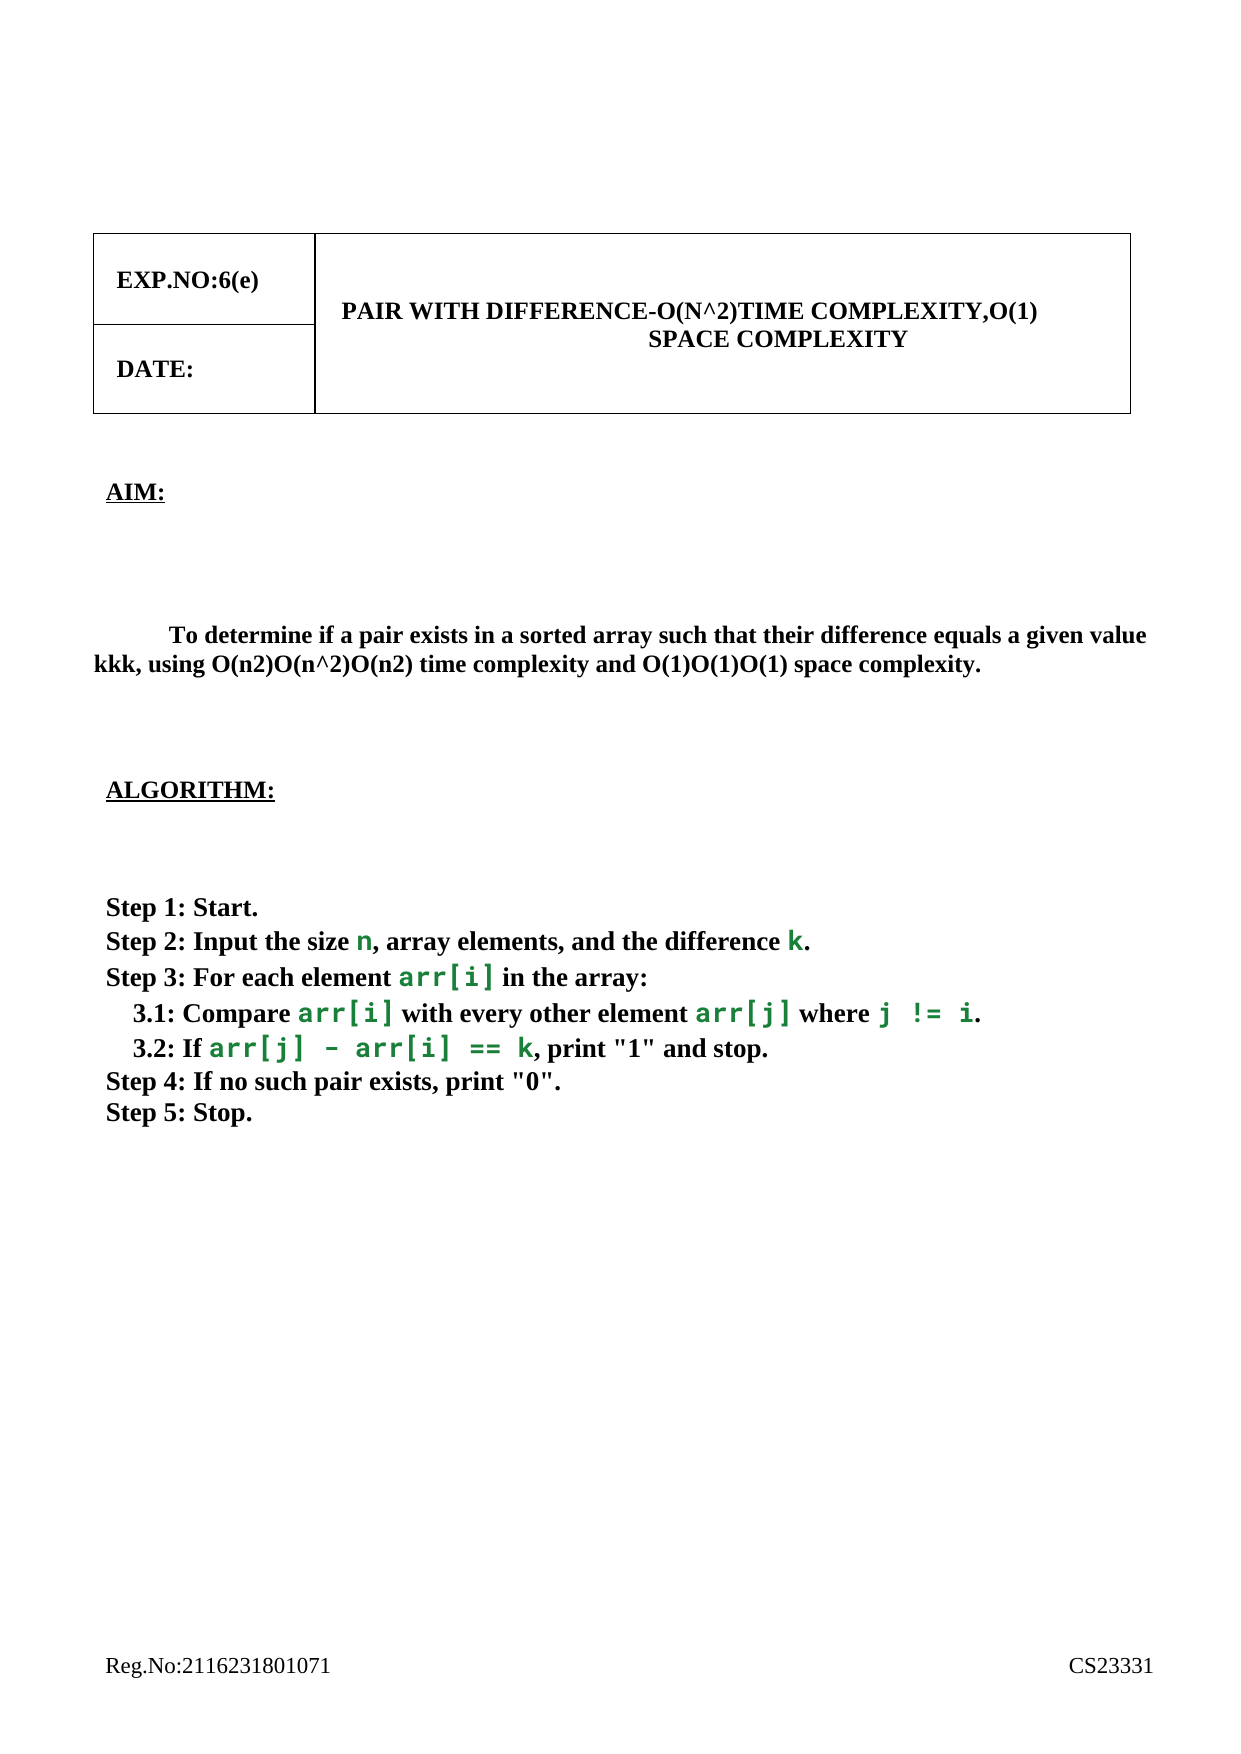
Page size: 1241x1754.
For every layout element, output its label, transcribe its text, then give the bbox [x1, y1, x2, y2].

text Step 3: For each element arr[i] in the array: [106, 958, 1155, 993]
text Step 2: Input the size n, array elements, and the difference k. [106, 922, 1155, 958]
text AIM: [106, 477, 1155, 506]
text Step 4: If no such pair exists, print "0". [106, 1065, 1155, 1096]
table_cell DATE: [94, 325, 314, 413]
text To determine if a pair exists in a sorted array such that their difference equals a given value kkk, using O(n2)O(n^2)O(n2) time complexity and O(1)O(1)O(1) space complexity. [94, 621, 1155, 678]
table_header PAIR WITH DIFFERENCE-O(N^2)TIME COMPLEXITY,O(1) SPACE COMPLEXITY [316, 234, 1130, 413]
table_header EXP.NO:6(e) [94, 234, 314, 323]
text 3.2: If arr[j] - arr[i] == k, print "1" and stop. [106, 1029, 1155, 1065]
text ALGORITHM: [106, 775, 1155, 804]
text Step 5: Stop. [106, 1096, 1155, 1128]
text Step 1: Start. [106, 891, 1155, 922]
text 3.1: Compare arr[i] with every other element arr[j] where j != i. [106, 993, 1155, 1029]
